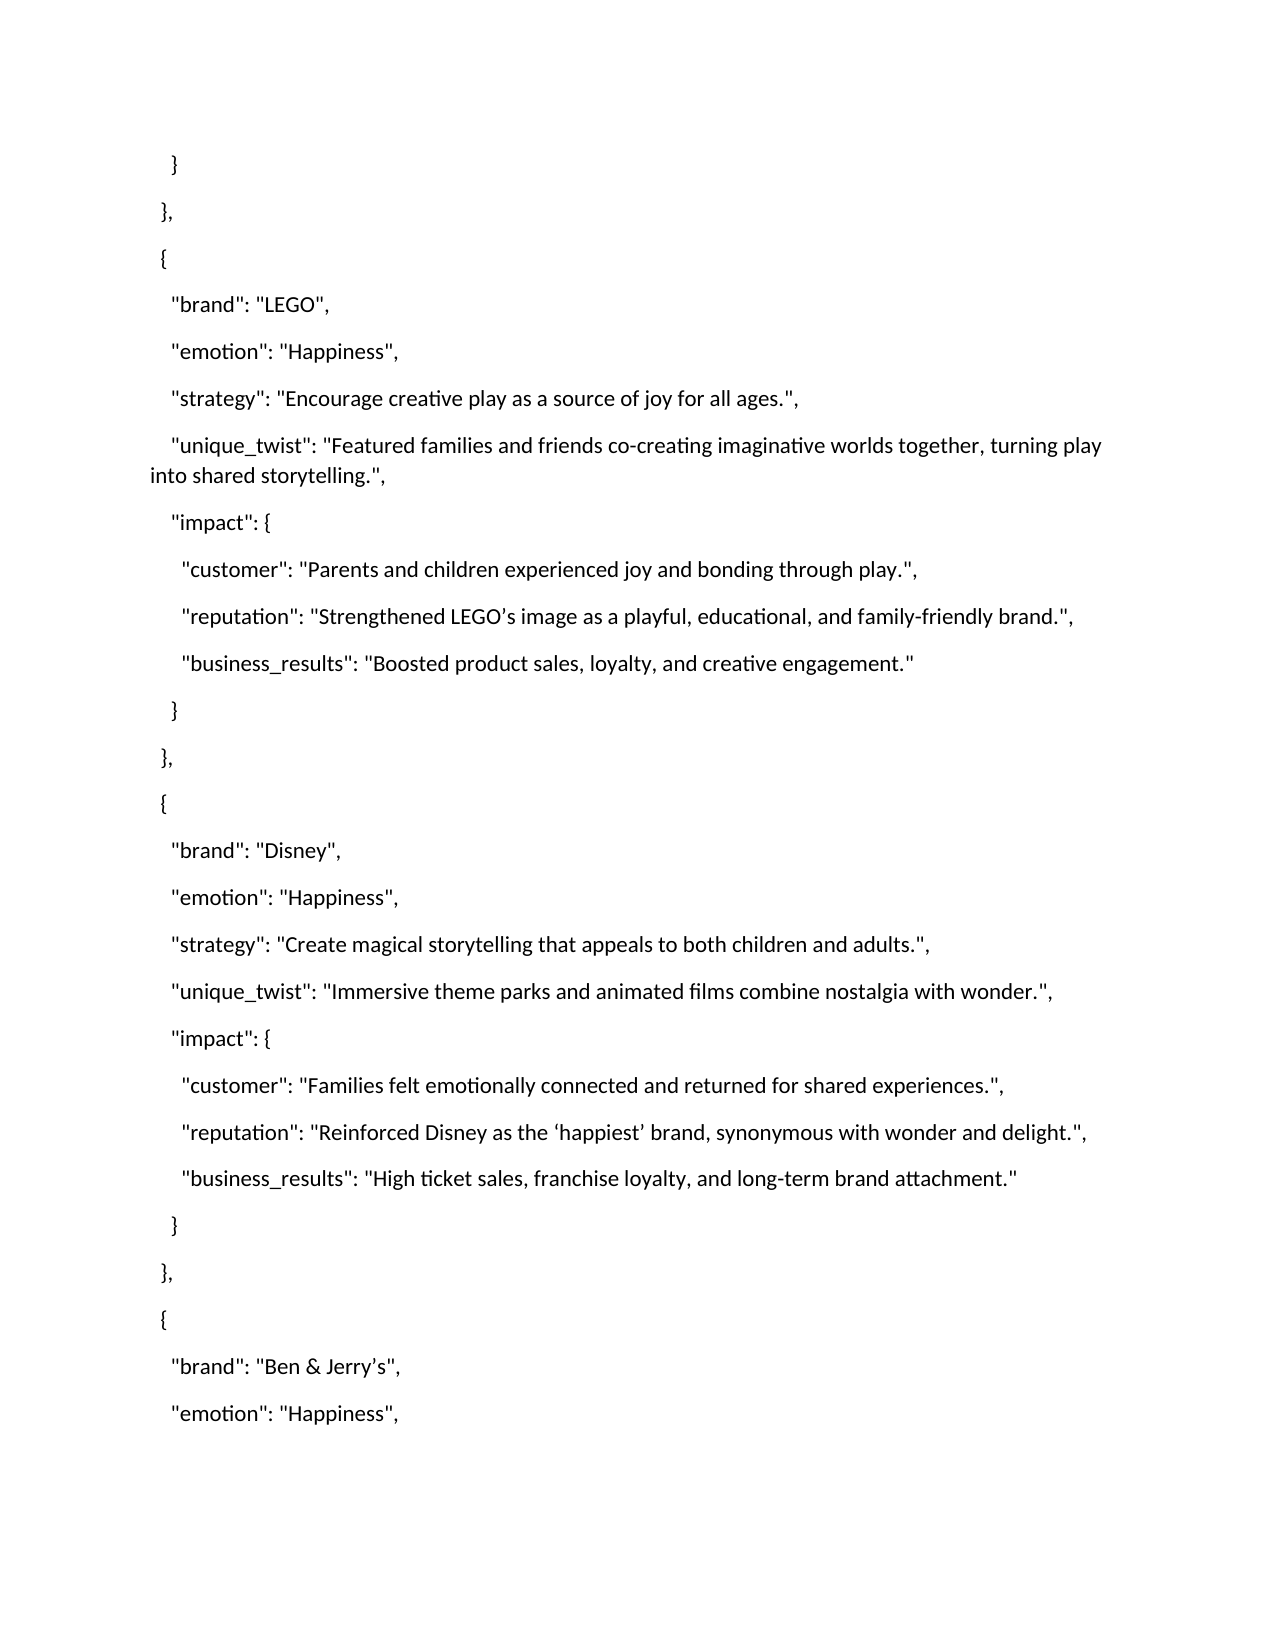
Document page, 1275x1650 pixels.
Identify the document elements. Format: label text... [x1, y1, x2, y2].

text "business_results": "High ticket sales, franchise loyalty, and long-term brand attachment." [150, 1164, 1125, 1193]
text } [150, 150, 1125, 178]
text "business_results": "Boosted product sales, loyalty, and creative engagement." [150, 649, 1125, 677]
text { [150, 1305, 1125, 1333]
text "strategy": "Encourage creative play as a source of joy for all ages.", [150, 384, 1125, 412]
text } [150, 696, 1125, 724]
text "impact": { [150, 508, 1125, 536]
text "reputation": "Reinforced Disney as the ‘happiest’ brand, synonymous with wonder and delight.", [150, 1118, 1125, 1146]
text "emotion": "Happiness", [150, 337, 1125, 366]
text }, [150, 743, 1125, 771]
text "unique_twist": "Featured families and friends co-creating imaginative worlds together, turning play into shared storytelling.", [150, 431, 1125, 489]
text "emotion": "Happiness", [150, 883, 1125, 911]
text }, [150, 197, 1125, 225]
text "brand": "Ben & Jerry’s", [150, 1352, 1125, 1380]
text "customer": "Parents and children experienced joy and bonding through play.", [150, 555, 1125, 583]
text "brand": "LEGO", [150, 291, 1125, 319]
text { [150, 244, 1125, 272]
text }, [150, 1258, 1125, 1286]
text "brand": "Disney", [150, 836, 1125, 864]
text "emotion": "Happiness", [150, 1399, 1125, 1427]
text "unique_twist": "Immersive theme parks and animated films combine nostalgia with wonder.", [150, 977, 1125, 1005]
text } [150, 1211, 1125, 1239]
text "strategy": "Create magical storytelling that appeals to both children and adults.", [150, 930, 1125, 958]
text "impact": { [150, 1024, 1125, 1052]
text "reputation": "Strengthened LEGO’s image as a playful, educational, and family-friendly brand.", [150, 602, 1125, 630]
text { [150, 789, 1125, 818]
text "customer": "Families felt emotionally connected and returned for shared experiences.", [150, 1071, 1125, 1099]
